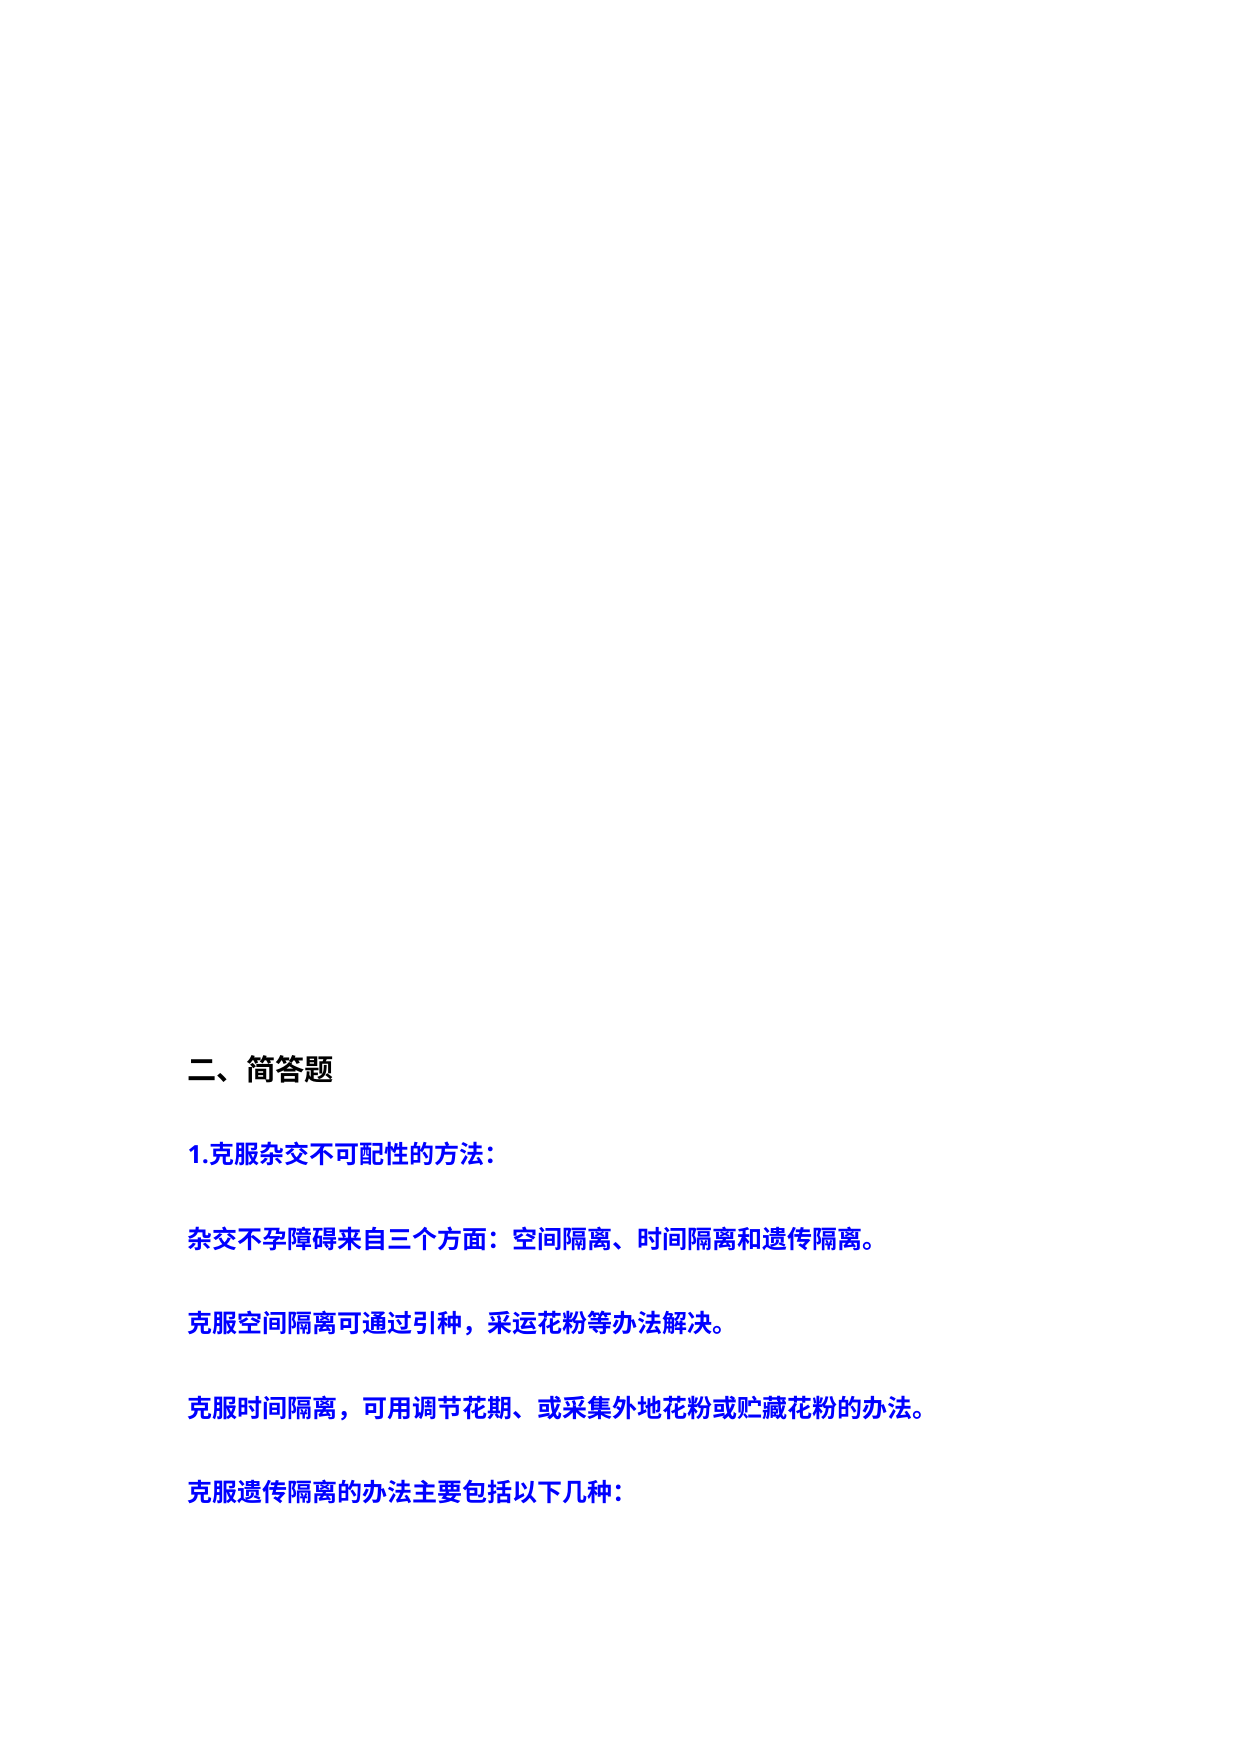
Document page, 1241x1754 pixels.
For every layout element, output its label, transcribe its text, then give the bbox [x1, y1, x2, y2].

text 克服时间隔离，可用调节花期、或采集外地花粉或贮藏花粉的办法。 [187, 1374, 1053, 1439]
text 克服遗传隔离的办法主要包括以下几种： [187, 1458, 1053, 1523]
text 杂交不孕障碍来自三个方面：空间隔离、时间隔离和遗传隔离。 [187, 1205, 1053, 1270]
text 1.克服杂交不可配性的方法： [187, 1121, 1053, 1186]
text 克服空间隔离可通过引种，采运花粉等办法解决。 [187, 1289, 1053, 1354]
text 二、简答题 [187, 1036, 1053, 1101]
